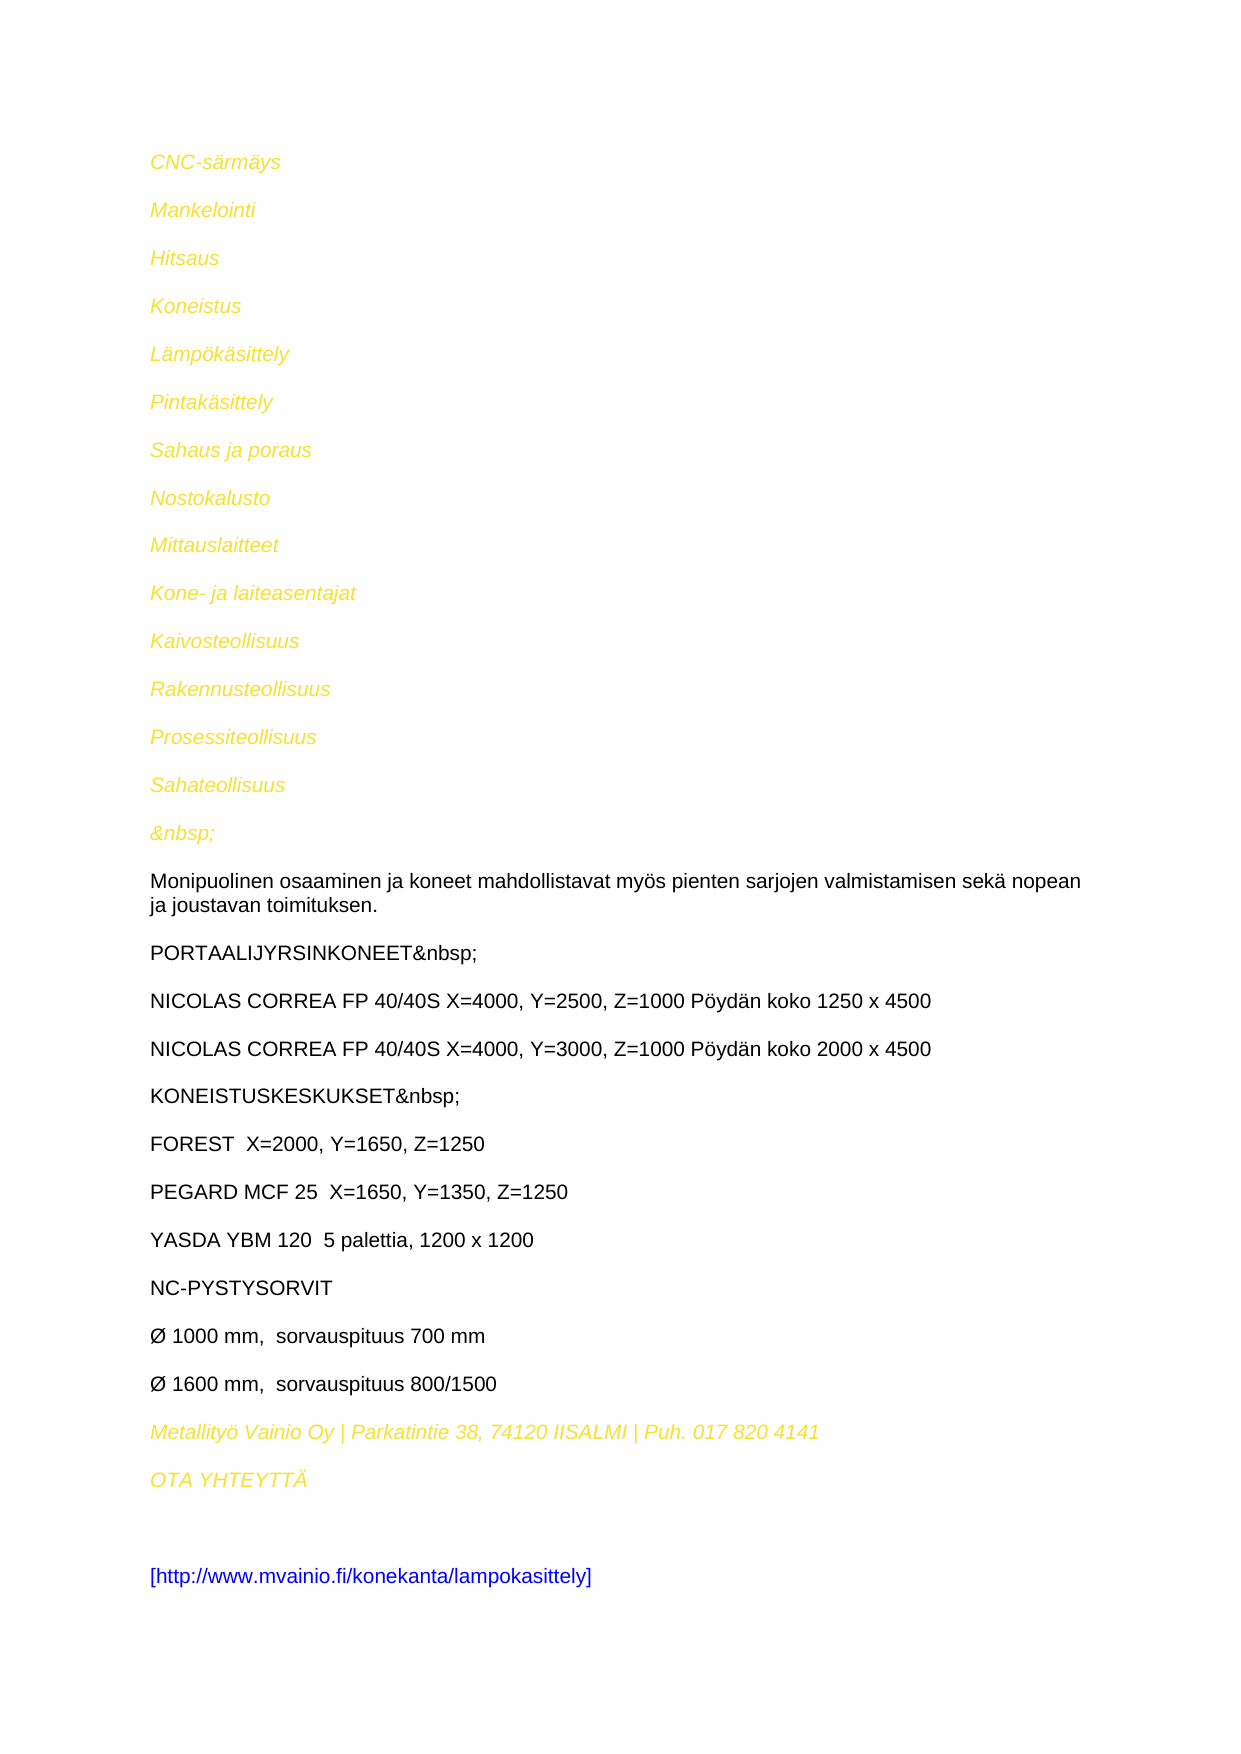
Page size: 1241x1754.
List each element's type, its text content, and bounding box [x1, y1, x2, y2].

text Pintakäsittely [150, 389, 1090, 413]
text Sahateollisuus [150, 773, 1090, 797]
text &nbsp; [150, 821, 1090, 845]
text FOREST X=2000, Y=1650, Z=1250 [150, 1132, 1090, 1156]
text CNC-särmäys [150, 150, 1090, 174]
text Kaivosteollisuus [150, 629, 1090, 653]
text YASDA YBM 120 5 palettia, 1200 x 1200 [150, 1228, 1090, 1252]
text Rakennusteollisuus [150, 677, 1090, 701]
text [http://www.mvainio.fi/konekanta/lampokasittely] [150, 1563, 1090, 1587]
text Sahaus ja poraus [150, 437, 1090, 461]
text Mittauslaitteet [150, 533, 1090, 557]
text Hitsaus [150, 246, 1090, 270]
text Ø 1600 mm, sorvauspituus 800/1500 [150, 1372, 1090, 1396]
text NC-PYSTYSORVIT [150, 1276, 1090, 1300]
text NICOLAS CORREA FP 40/40S X=4000, Y=3000, Z=1000 Pöydän koko 2000 x 4500 [150, 1036, 1090, 1060]
text Lämpökäsittely [150, 342, 1090, 366]
text Prosessiteollisuus [150, 725, 1090, 749]
text Ø 1000 mm, sorvauspituus 700 mm [150, 1324, 1090, 1348]
text Kone- ja laiteasentajat [150, 581, 1090, 605]
text OTA YHTEYTTÄ [150, 1468, 1090, 1492]
text Koneistus [150, 294, 1090, 318]
text Mankelointi [150, 198, 1090, 222]
text Monipuolinen osaaminen ja koneet mahdollistavat myös pienten sarjojen valmistamisen sekä nopean ja joustavan toimituksen. [150, 869, 1090, 917]
text Metallityö Vainio Oy | Parkatintie 38, 74120 IISALMI | Puh. 017 820 4141 [150, 1420, 1090, 1444]
text PORTAALIJYRSINKONEET&nbsp; [150, 941, 1090, 964]
text Nostokalusto [150, 485, 1090, 509]
text KONEISTUSKESKUKSET&nbsp; [150, 1084, 1090, 1108]
text NICOLAS CORREA FP 40/40S X=4000, Y=2500, Z=1000 Pöydän koko 1250 x 4500 [150, 988, 1090, 1012]
text PEGARD MCF 25 X=1650, Y=1350, Z=1250 [150, 1180, 1090, 1204]
